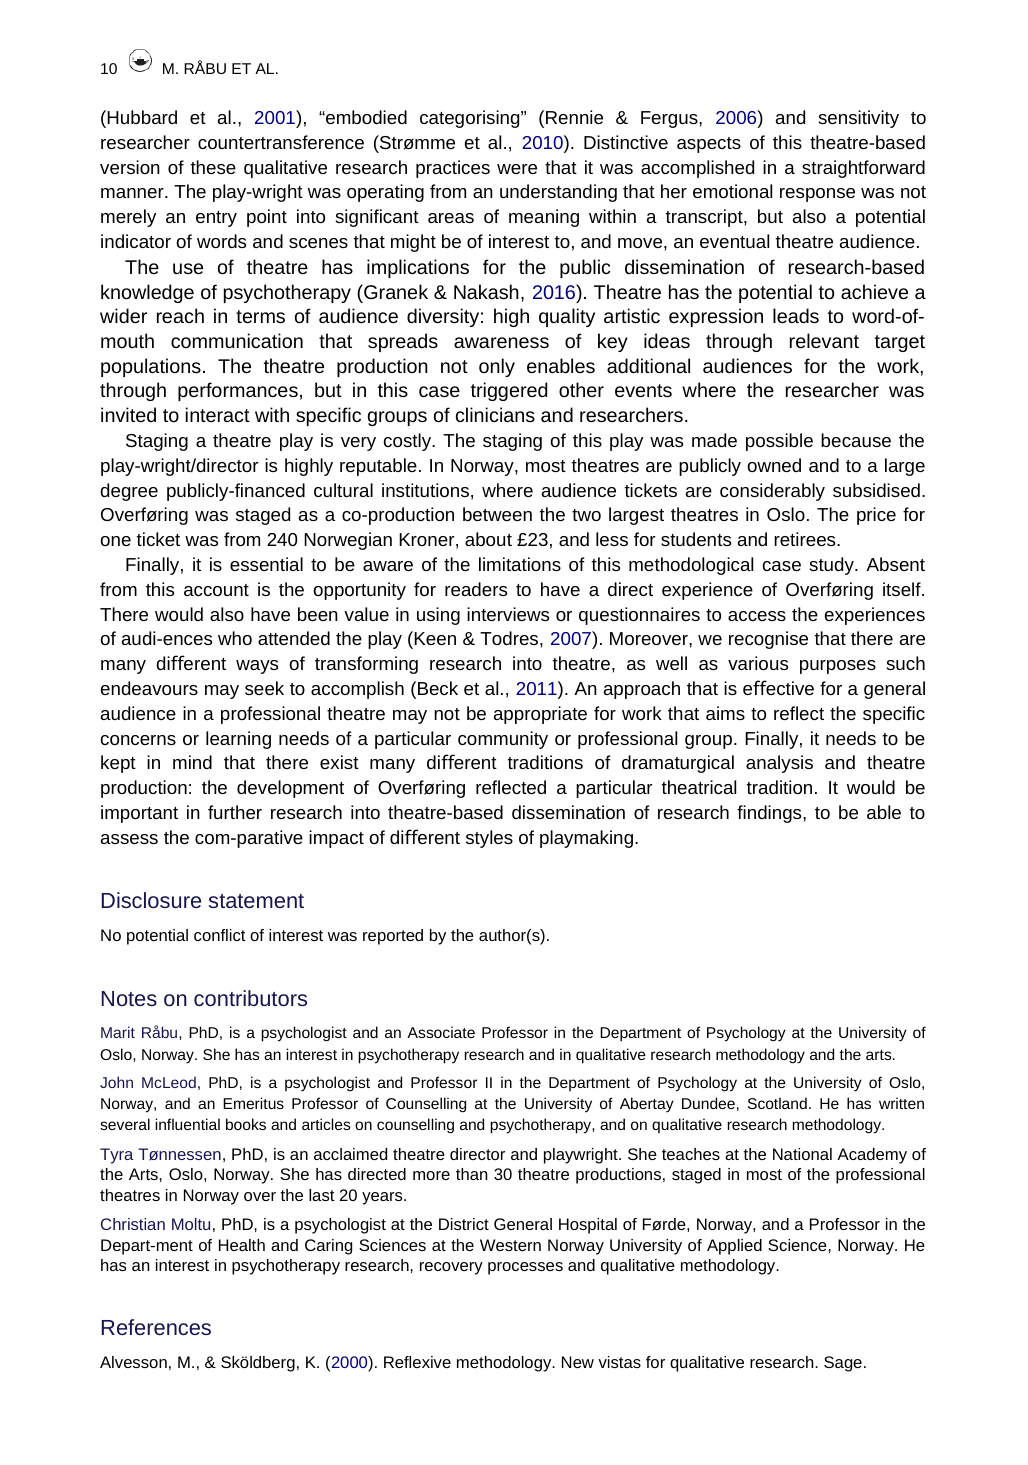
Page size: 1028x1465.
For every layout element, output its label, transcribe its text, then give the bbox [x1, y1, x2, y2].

text Tyra Tønnessen, PhD, is an acclaimed theatre director and playwright. She teaches at the National Academy of the Arts, Oslo, Norway. She has directed more than 30 theatre productions, staged in most of the professional theatres in Norway over the last 20 years. [100, 1145, 927, 1204]
text Notes on contributors [100, 985, 927, 1011]
text The use of theatre has implications for the public dissemination of research-based knowledge of psychotherapy (Granek & Nakash, 2016). Theatre has the potential to achieve a wider reach in terms of audience diversity: high quality artistic expression leads to word-of-mouth communication that spreads awareness of key ideas through relevant target populations. The theatre production not only enables additional audiences for the work, through performances, but in this case triggered other events where the researcher was invited to interact with specific groups of clinicians and researchers. [100, 256, 927, 427]
text Alvesson, M., & Sköldberg, K. (2000). Reflexive methodology. New vistas for qualitative research. Sage. [100, 1353, 927, 1372]
text 10 M. RÅBU ET AL. [100, 47, 927, 77]
text Disclosure statement [100, 888, 927, 913]
text (Hubbard et al., 2001), “embodied categorising” (Rennie & Fergus, 2006) and sensitivity to researcher countertransference (Strømme et al., 2010). Distinctive aspects of this theatre-based version of these qualitative research practices were that it was accomplished in a straightforward manner. The play-wright was operating from an understanding that her emotional response was not merely an entry point into significant areas of meaning within a transcript, but also a potential indicator of words and scenes that might be of interest to, and move, an eventual theatre audience. [100, 107, 927, 252]
text Marit Råbu, PhD, is a psychologist and an Associate Professor in the Department of Psychology at the University of Oslo, Norway. She has an interest in psychotherapy research and in qualitative research methodology and the arts. [100, 1024, 927, 1063]
text Staging a theatre play is very costly. The staging of this play was made possible because the play-wright/director is highly reputable. In Norway, most theatres are publicly owned and to a large degree publicly-financed cultural institutions, where audience tickets are considerably subsidised. Overføring was staged as a co-production between the two largest theatres in Oslo. The price for one ticket was from 240 Norwegian Kroner, about £23, and less for students and retirees. [100, 430, 927, 551]
text John McLeod, PhD, is a psychologist and Professor II in the Department of Psychology at the University of Oslo, Norway, and an Emeritus Professor of Counselling at the University of Abertay Dundee, Scotland. He has written several influential books and articles on counselling and psychotherapy, and on qualitative research methodology. [100, 1074, 927, 1134]
text No potential conflict of interest was reported by the author(s). [100, 926, 927, 945]
text Christian Moltu, PhD, is a psychologist at the District General Hospital of Førde, Norway, and a Professor in the Depart-ment of Health and Caring Sciences at the Western Norway University of Applied Science, Norway. He has an interest in psychotherapy research, recovery processes and qualitative methodology. [100, 1215, 927, 1275]
text Finally, it is essential to be aware of the limitations of this methodological case study. Absent from this account is the opportunity for readers to have a direct experience of Overføring itself. There would also have been value in using interviews or questionnaires to access the experiences of audi-ences who attended the play (Keen & Todres, 2007). Moreover, we recognise that there are many diﬀerent ways of transforming research into theatre, as well as various purposes such endeavours may seek to accomplish (Beck et al., 2011). An approach that is eﬀective for a general audience in a professional theatre may not be appropriate for work that aims to reflect the specific concerns or learning needs of a particular community or professional group. Finally, it needs to be kept in mind that there exist many diﬀerent traditions of dramaturgical analysis and theatre production: the development of Overføring reflected a particular theatrical tradition. It would be important in further research into theatre-based dissemination of research findings, to be able to assess the com-parative impact of diﬀerent styles of playmaking. [100, 554, 927, 848]
text References [100, 1315, 927, 1340]
picture [126, 47, 154, 74]
